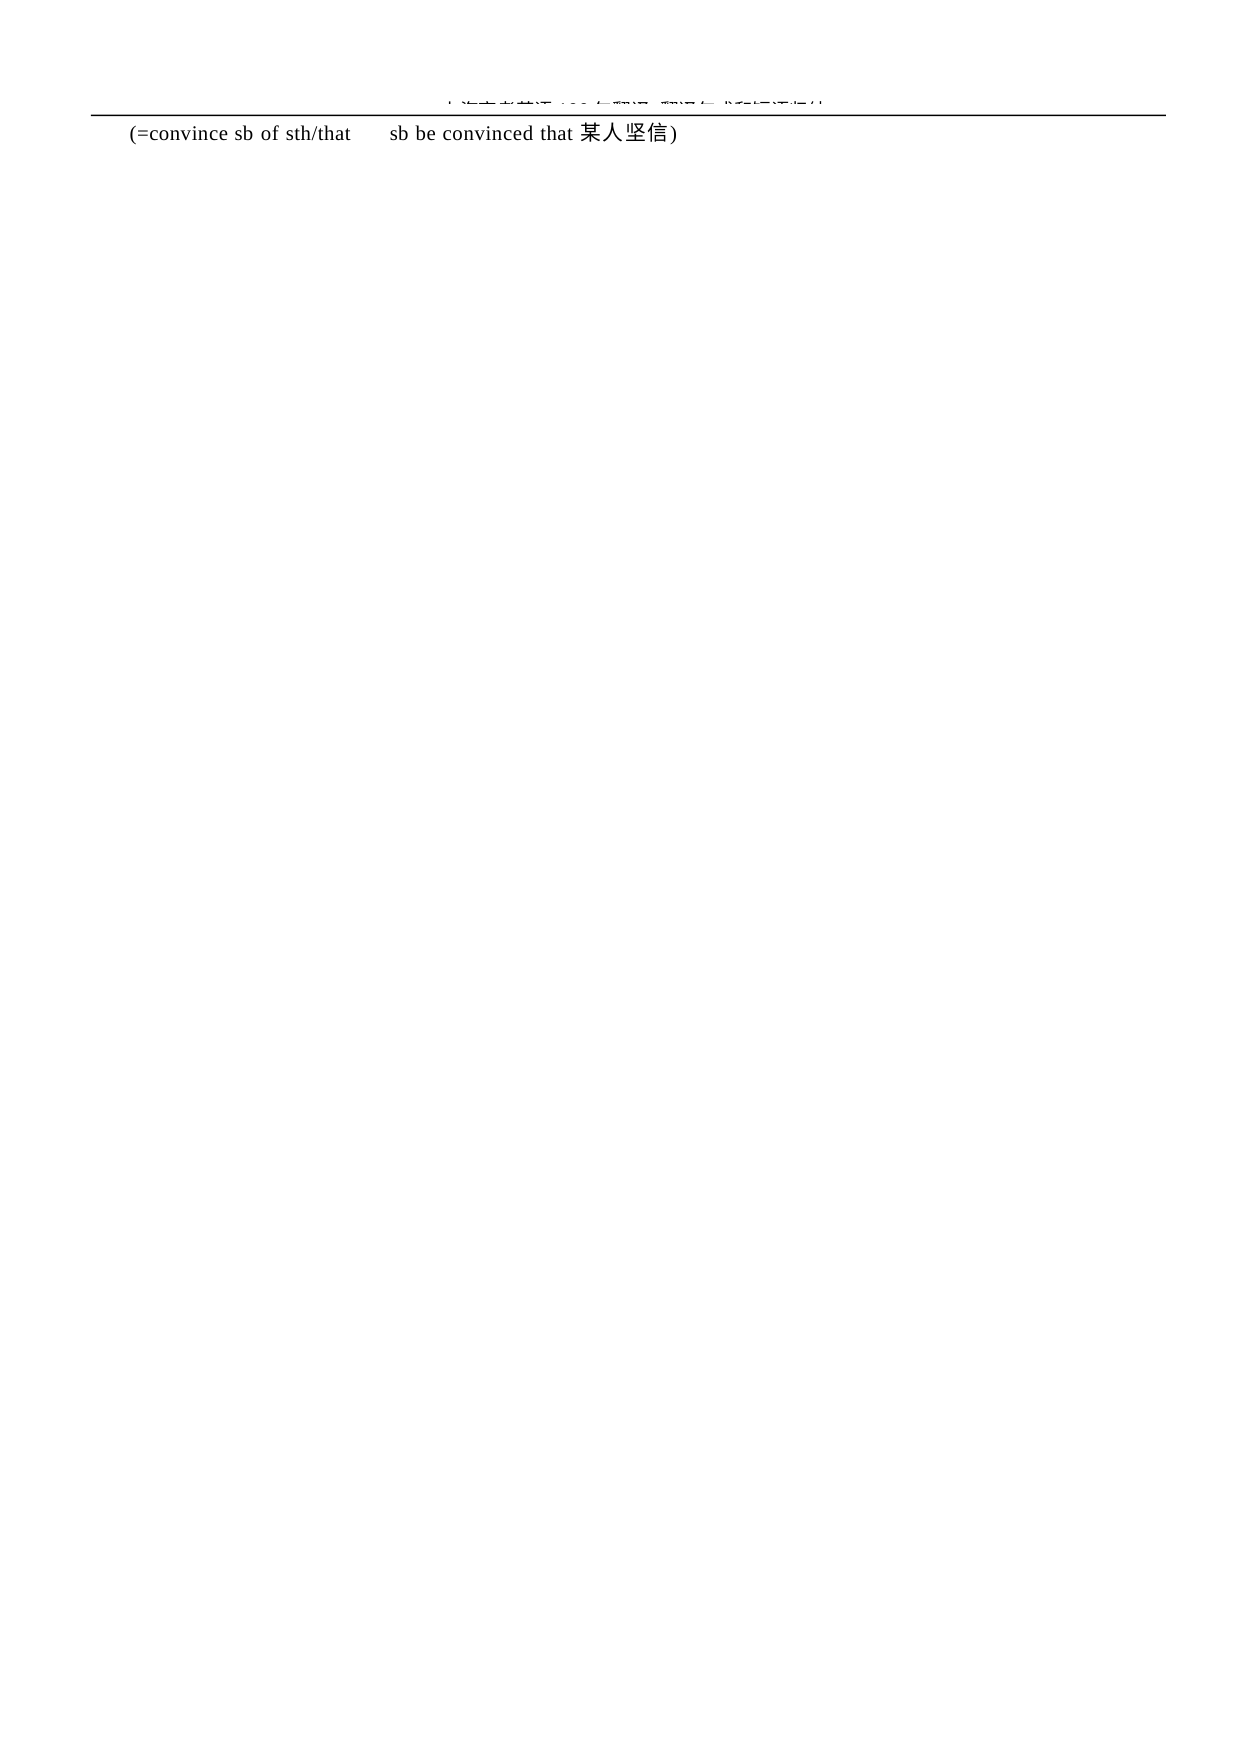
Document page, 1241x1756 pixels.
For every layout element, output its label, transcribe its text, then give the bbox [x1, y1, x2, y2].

text (=convince sb of sth/that sb be convinced that 某人坚信) [129, 117, 1198, 147]
